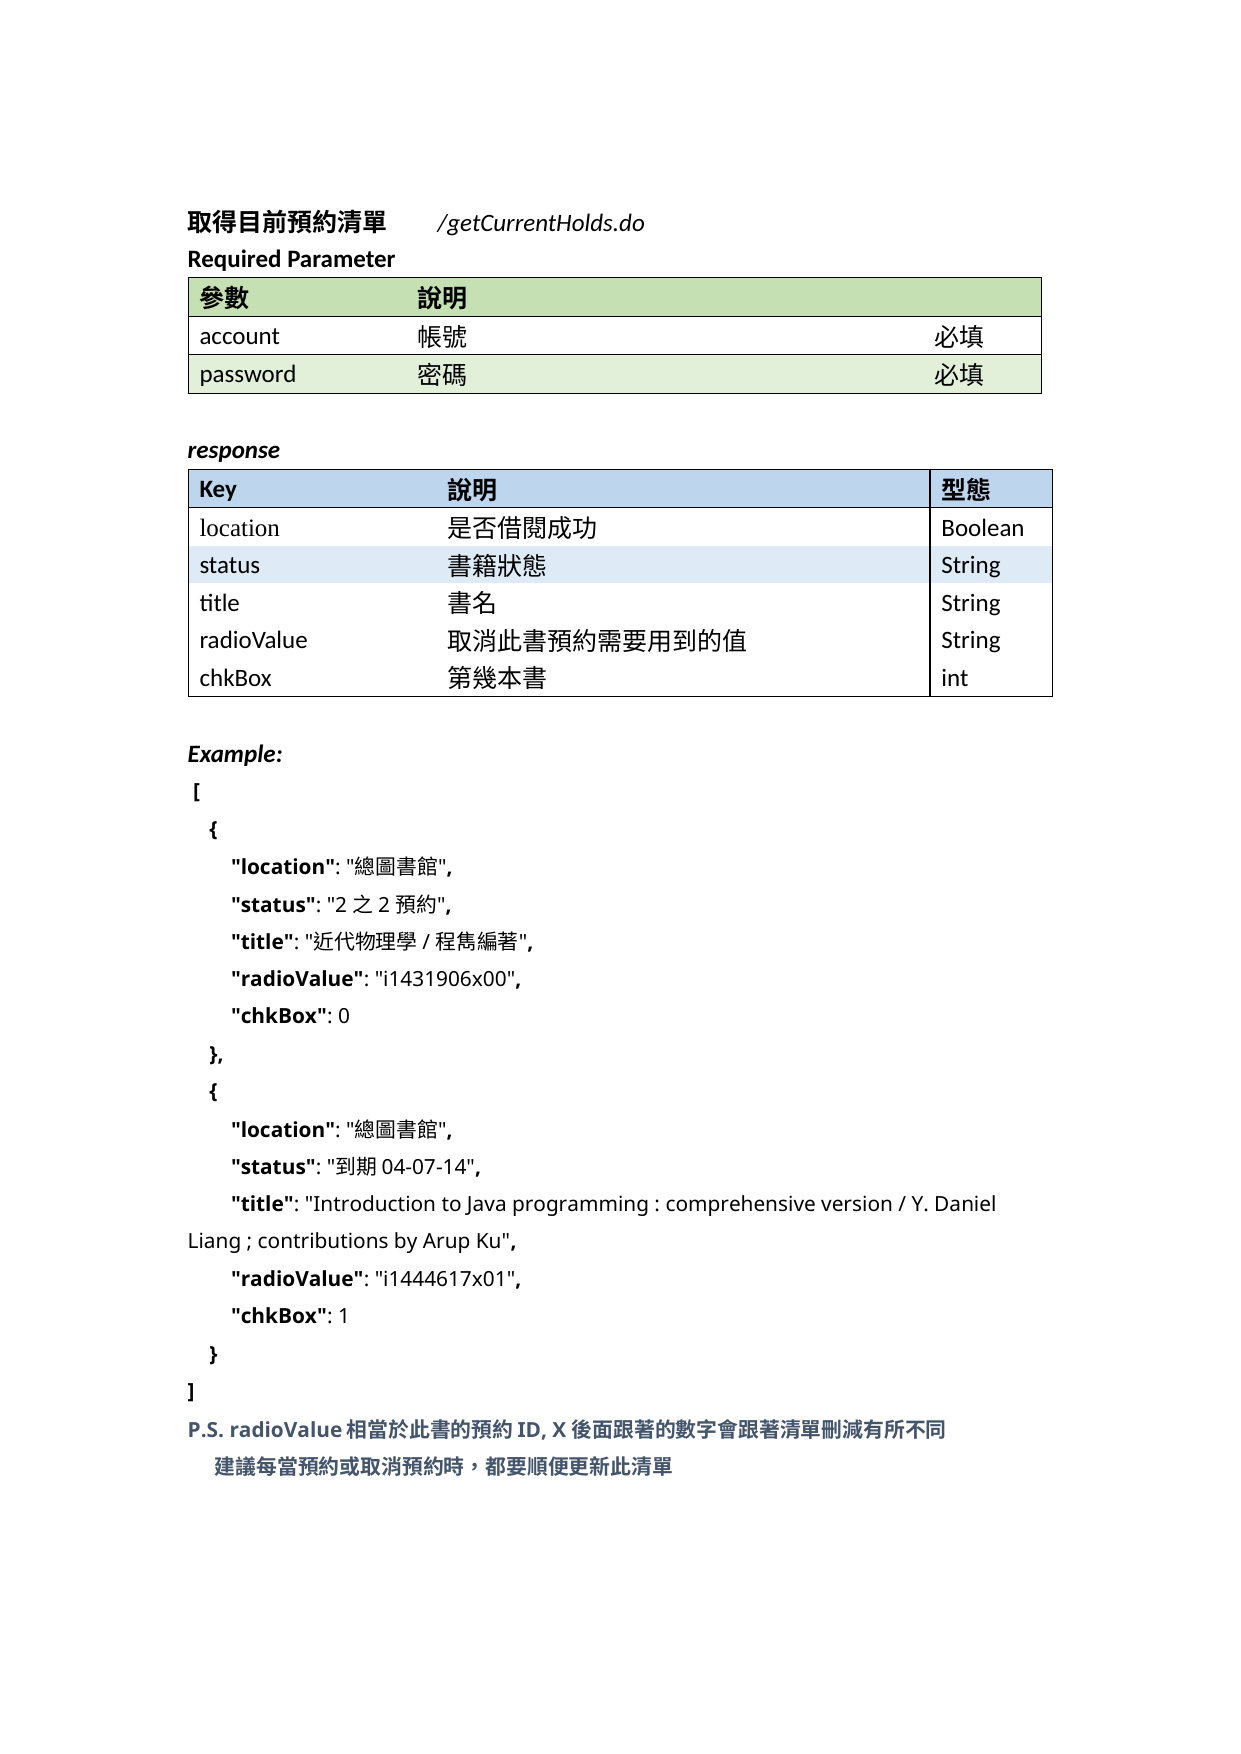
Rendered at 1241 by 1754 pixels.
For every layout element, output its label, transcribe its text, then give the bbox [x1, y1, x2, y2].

table_cell 是否借閱成功 [436, 508, 929, 546]
table_cell title [189, 583, 436, 621]
text "title": "Introduction to Java programming : comprehensive version / Y. Daniel Liang ; contributions by Arup Ku", [187, 1184, 1053, 1259]
text "status": "到期 04-07-14", [187, 1147, 1053, 1184]
table_cell chkBox [189, 658, 436, 696]
table_header 說明 [436, 470, 929, 507]
table_cell 帳號 [406, 317, 923, 354]
table_cell String [931, 583, 1052, 621]
table_cell 必填 [923, 317, 1041, 354]
text "radioValue": "i1444617x01", [187, 1259, 1053, 1297]
text }, [187, 1034, 1053, 1072]
table_header 參數 [189, 278, 406, 316]
table_cell status [189, 546, 436, 583]
text { [187, 809, 1053, 847]
table_header Key [189, 470, 436, 507]
table_cell 取消此書預約需要用到的值 [436, 621, 929, 658]
text { [187, 1072, 1053, 1109]
text response [187, 431, 1053, 469]
table_cell 書名 [436, 583, 929, 621]
text "chkBox": 1 [187, 1297, 1053, 1334]
text "location": "總圖書館", [187, 847, 1053, 884]
table_cell password [189, 355, 406, 393]
table_cell account [189, 317, 406, 354]
text 取得目前預約清單 /getCurrentHolds.do [187, 202, 1053, 239]
text "radioValue": "i1431906x00", [187, 959, 1053, 997]
text "title": "近代物理學 / 程雋編著", [187, 922, 1053, 959]
text Required Parameter [187, 239, 1053, 277]
table_cell int [931, 658, 1052, 696]
table_cell 必填 [923, 355, 1041, 393]
text ] P.S. radioValue相當於此書的預約ID, X 後面跟著的數字會跟著清單刪減有所不同 建議每當預約或取消預約時，都要順便更新此清單 [187, 1372, 1053, 1484]
table_cell radioValue [189, 621, 436, 658]
text } [187, 1334, 1053, 1372]
text Example: [187, 734, 1053, 772]
table_header 型態 [931, 470, 1052, 507]
table_cell 密碼 [406, 355, 923, 393]
table_cell Boolean [931, 508, 1052, 546]
table_cell String [931, 621, 1052, 658]
table_cell String [931, 546, 1052, 583]
text "location": "總圖書館", [187, 1109, 1053, 1147]
text "chkBox": 0 [187, 997, 1053, 1034]
text [ [187, 772, 1053, 809]
table_cell location [189, 508, 436, 546]
text "status": "2 之 2 預約", [187, 884, 1053, 922]
table_cell 書籍狀態 [436, 546, 929, 583]
table_cell 第幾本書 [436, 658, 929, 696]
table_header 說明 [406, 278, 1041, 316]
